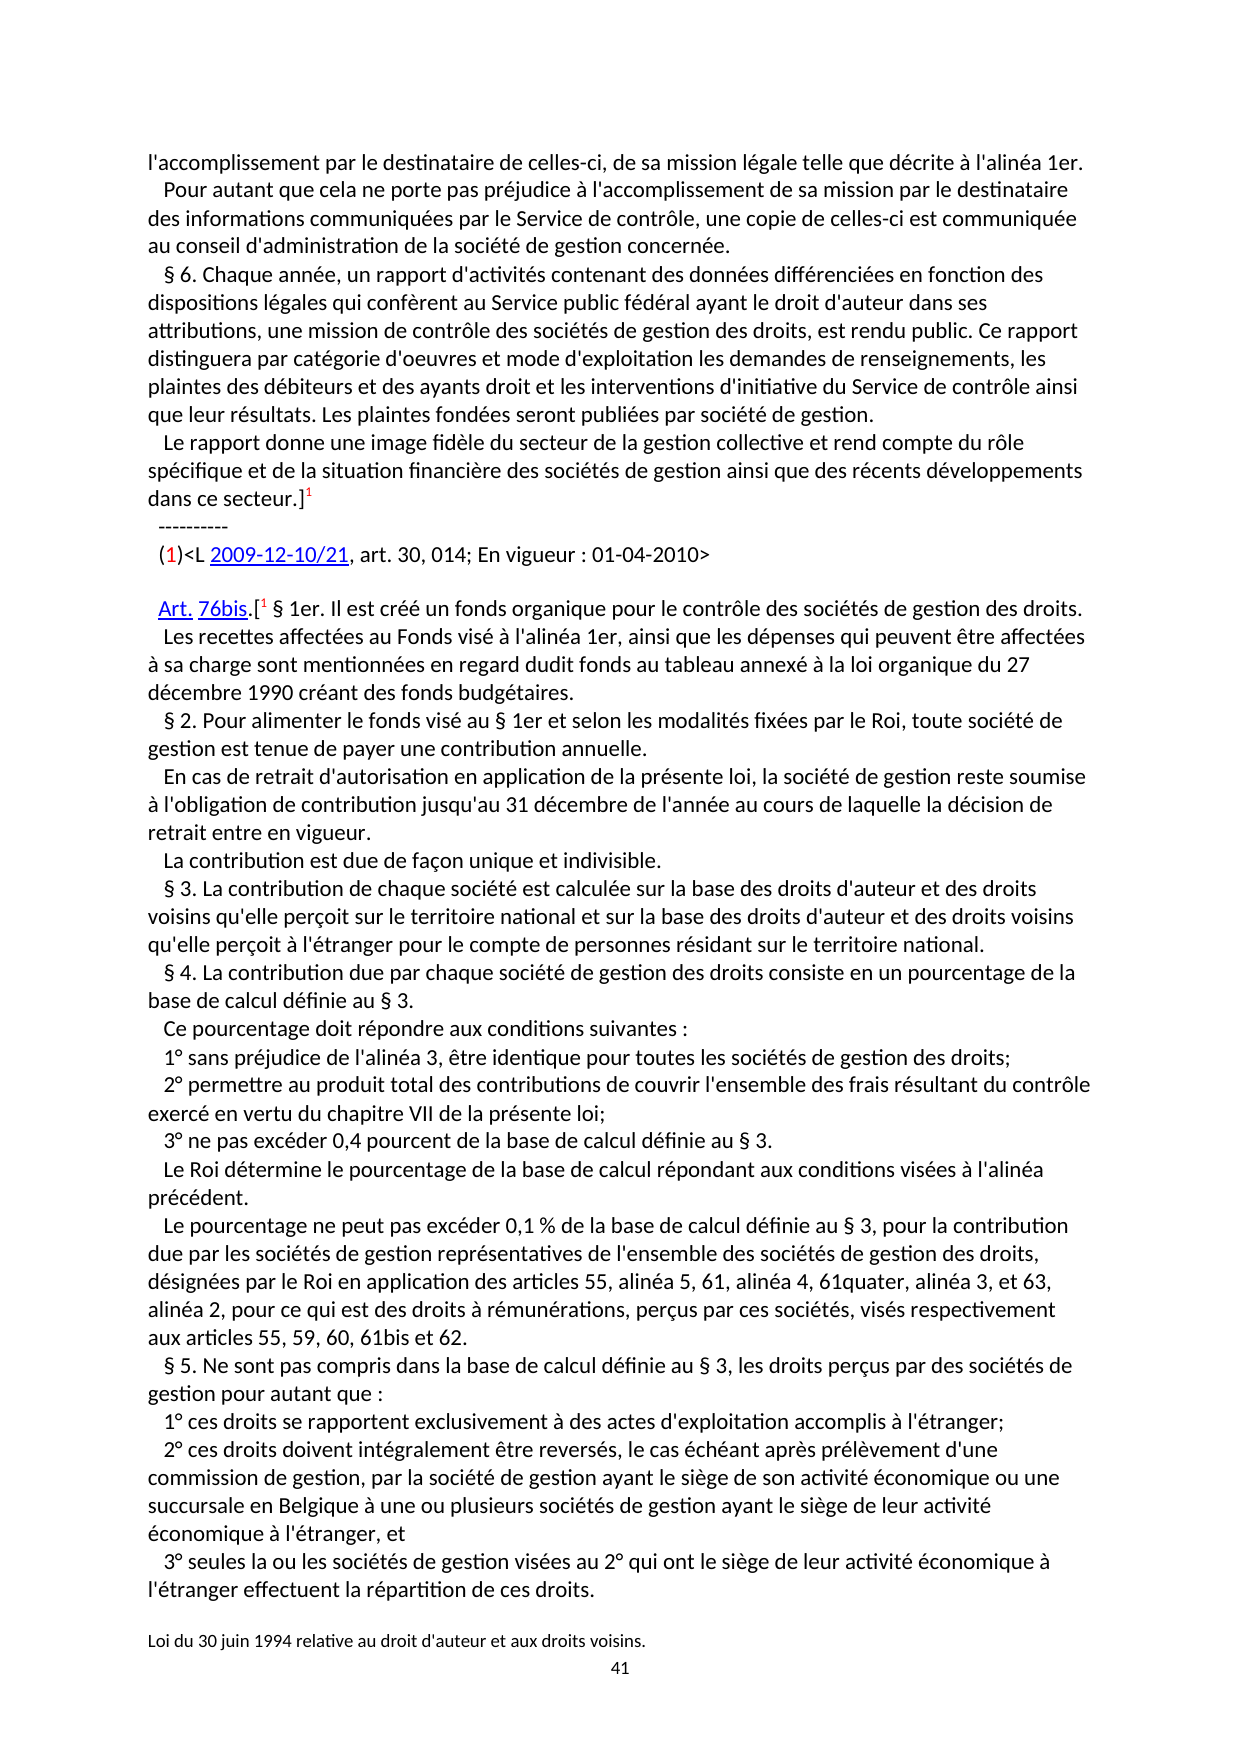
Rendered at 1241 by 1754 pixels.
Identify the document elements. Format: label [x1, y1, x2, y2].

text [148, 148, 1093, 594]
text [148, 594, 1093, 1603]
